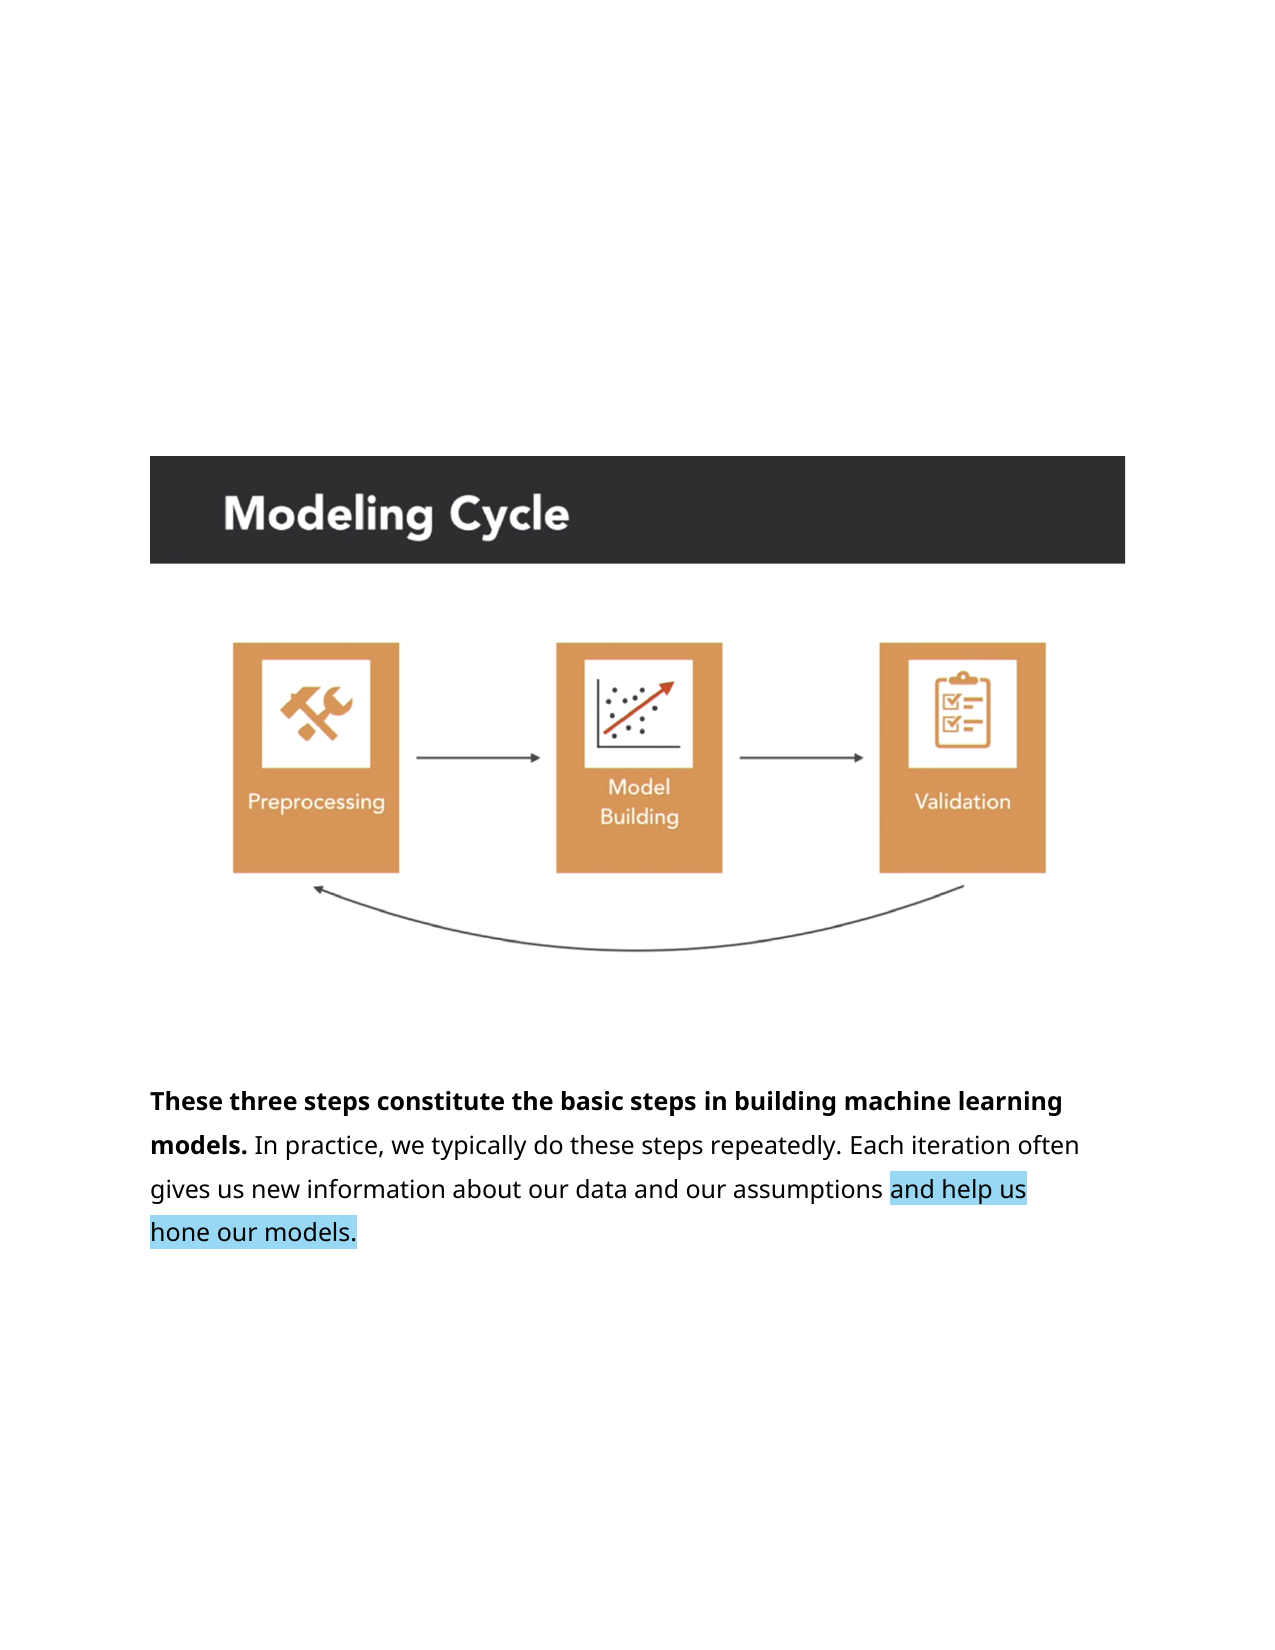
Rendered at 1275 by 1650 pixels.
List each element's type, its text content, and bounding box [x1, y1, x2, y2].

picture [150, 456, 1125, 987]
text These three steps constitute the basic steps in building machine learning models. In practice, we typically do these steps repeatedly. Each iteration often gives us new information about our data and our assumptions and help us hone our models. [150, 1074, 1087, 1249]
